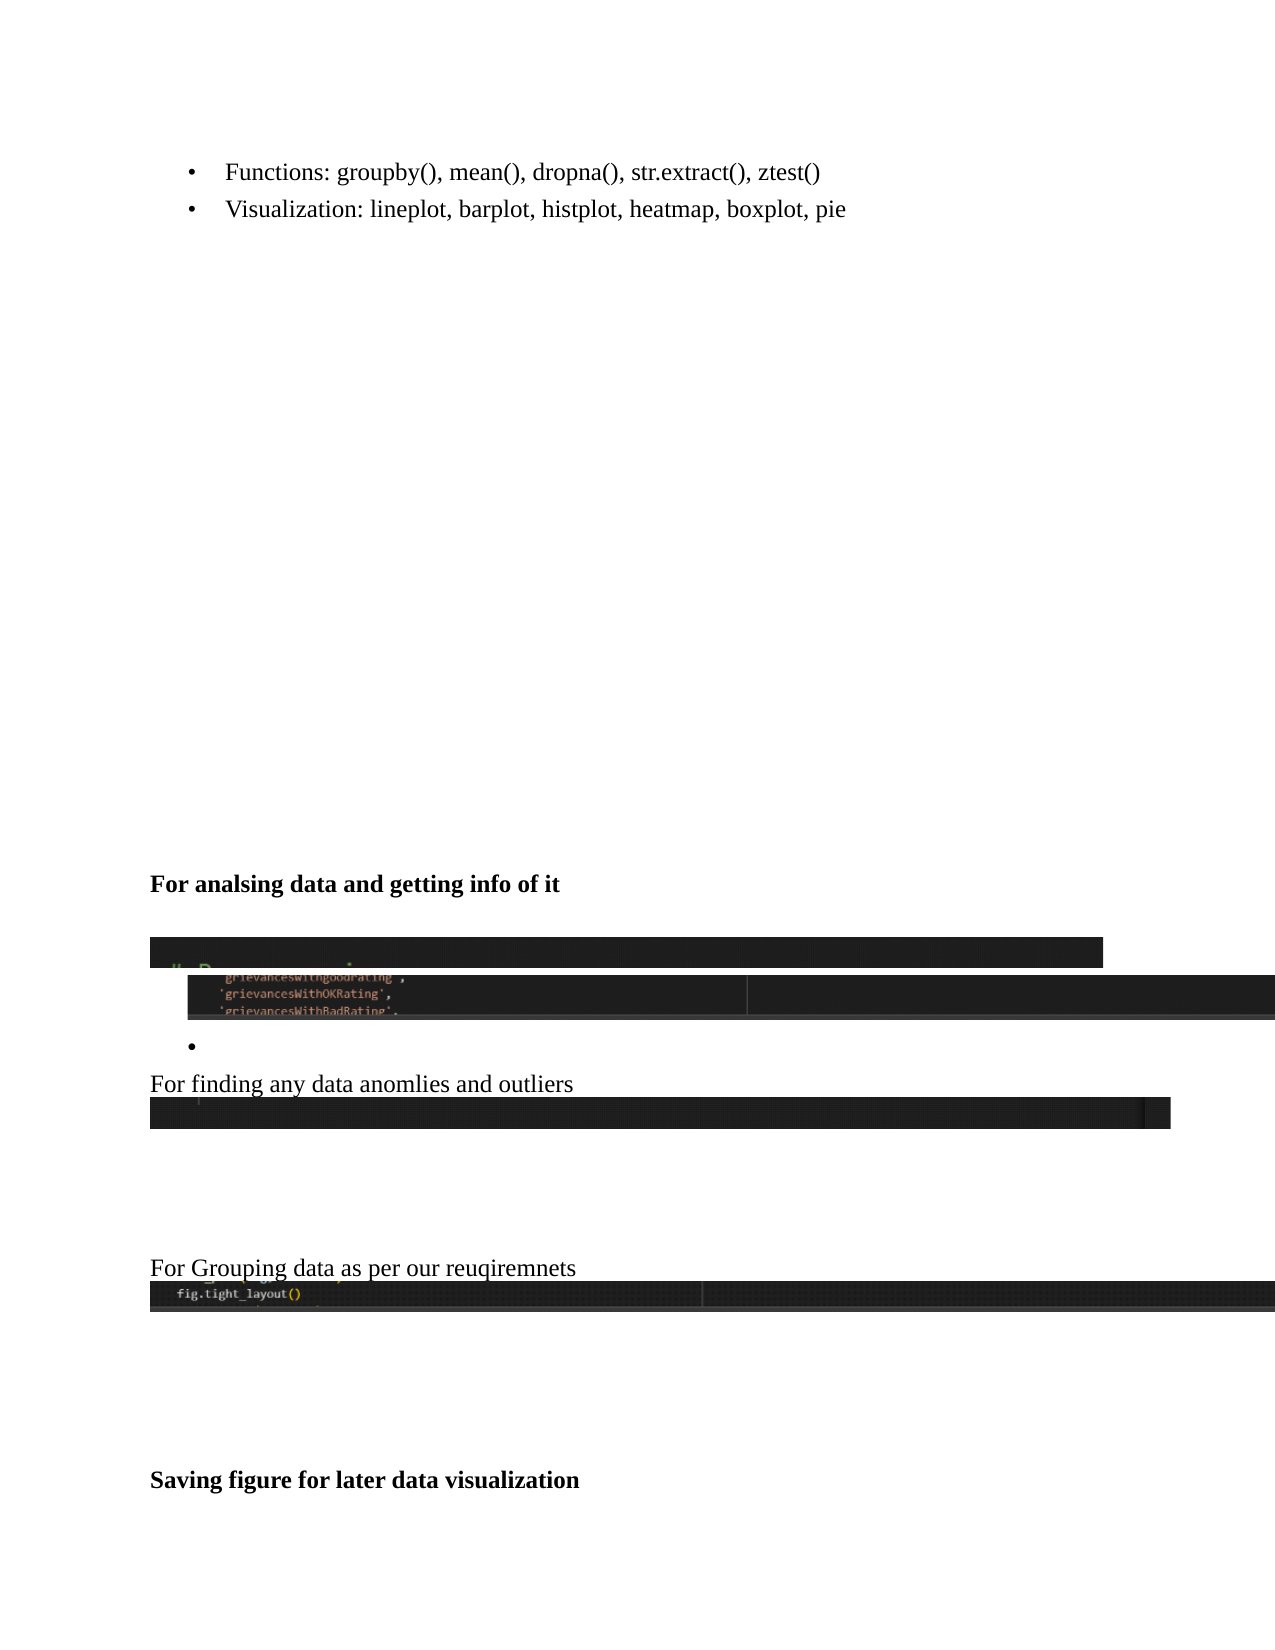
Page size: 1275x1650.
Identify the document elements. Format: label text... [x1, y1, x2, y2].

text Saving figure for later data visualization [150, 1458, 1125, 1496]
list Functions: groupby(), mean(), dropna(), str.extract(), ztest() [187, 150, 1125, 187]
text For finding any data anomlies and outliers [150, 1073, 1125, 1097]
list Visualization: lineplot, barplot, histplot, heatmap, boxplot, pie [187, 187, 1125, 225]
text For Grouping data as per our reuqiremnets [150, 1256, 1125, 1281]
text For analsing data and getting info of it [150, 862, 1125, 900]
